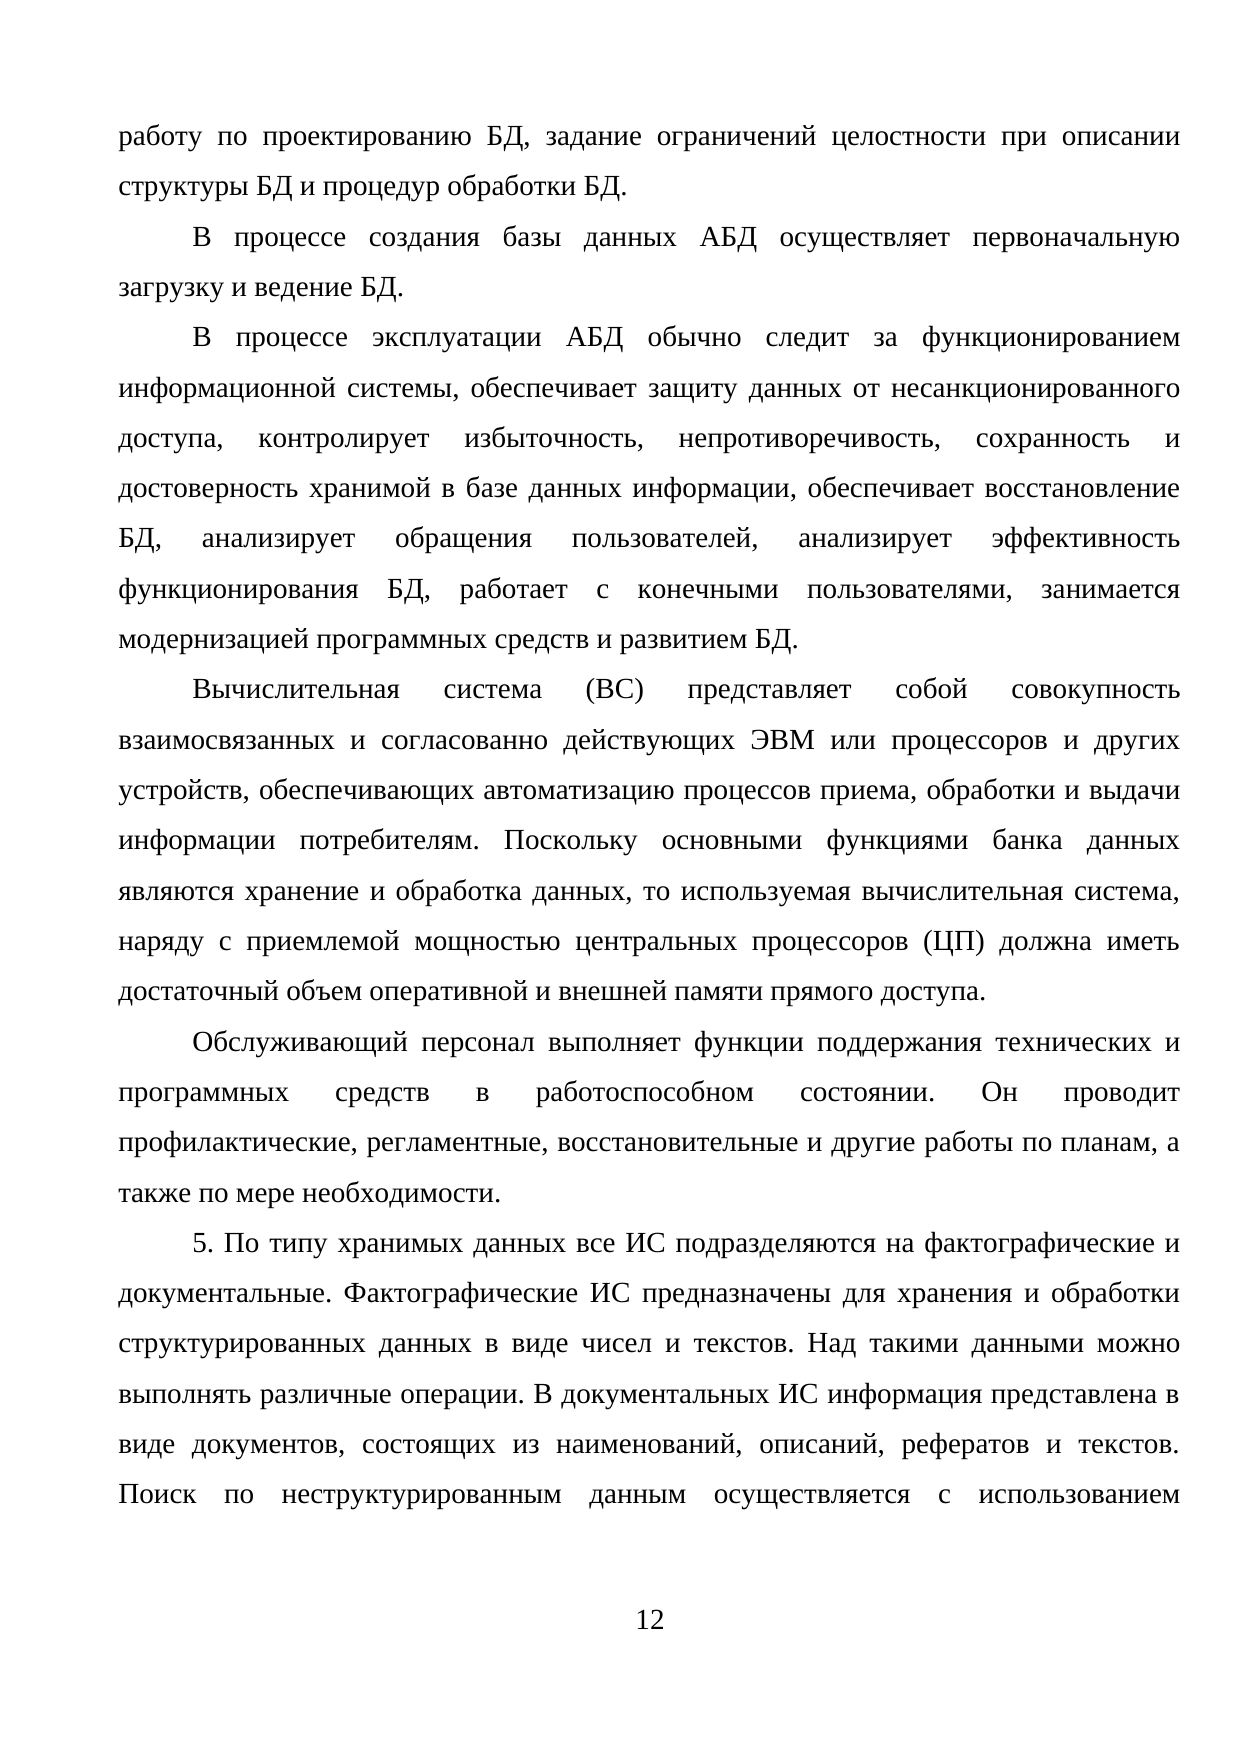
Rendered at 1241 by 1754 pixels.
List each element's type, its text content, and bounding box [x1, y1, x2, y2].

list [118, 118, 1181, 202]
list В процессе создания базы данных АБД осуществляет первоначальную загрузку и ведение БД. [118, 219, 1181, 303]
list Обслуживающий персонал выполняет функции поддержания технических и программных средств в работоспособном состоянии. Он проводит профилактические, регламентные, восстановительные и другие работы по планам, а также по мере необходимости. [118, 1024, 1181, 1208]
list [118, 1225, 1181, 1510]
list Вычислительная система (ВС) представляет собой совокупность взаимосвязанных и согласованно действующих ЭВМ или процессоров и других устройств, обеспечивающих автоматизацию процессов приема, обработки и выдачи информации потребителям. Поскольку основными функциями банка данных являются хранение и обработка данных, то используемая вычислительная система, наряду с приемлемой мощностью центральных процессоров (ЦП) должна иметь достаточный объем оперативной и внешней памяти прямого доступа. [118, 672, 1181, 1007]
list В процессе эксплуатации АБД обычно следит за функционированием информационной системы, обеспечивает защиту данных от несанкционированного доступа, контролирует избыточность, непротиворечивость, сохранность и достоверность хранимой в базе данных информации, обеспечивает восстановление БД, анализирует обращения пользователей, анализирует эффективность функционирования БД, работает с конечными пользователями, занимается модернизацией программных средств и развитием БД. [118, 319, 1181, 655]
